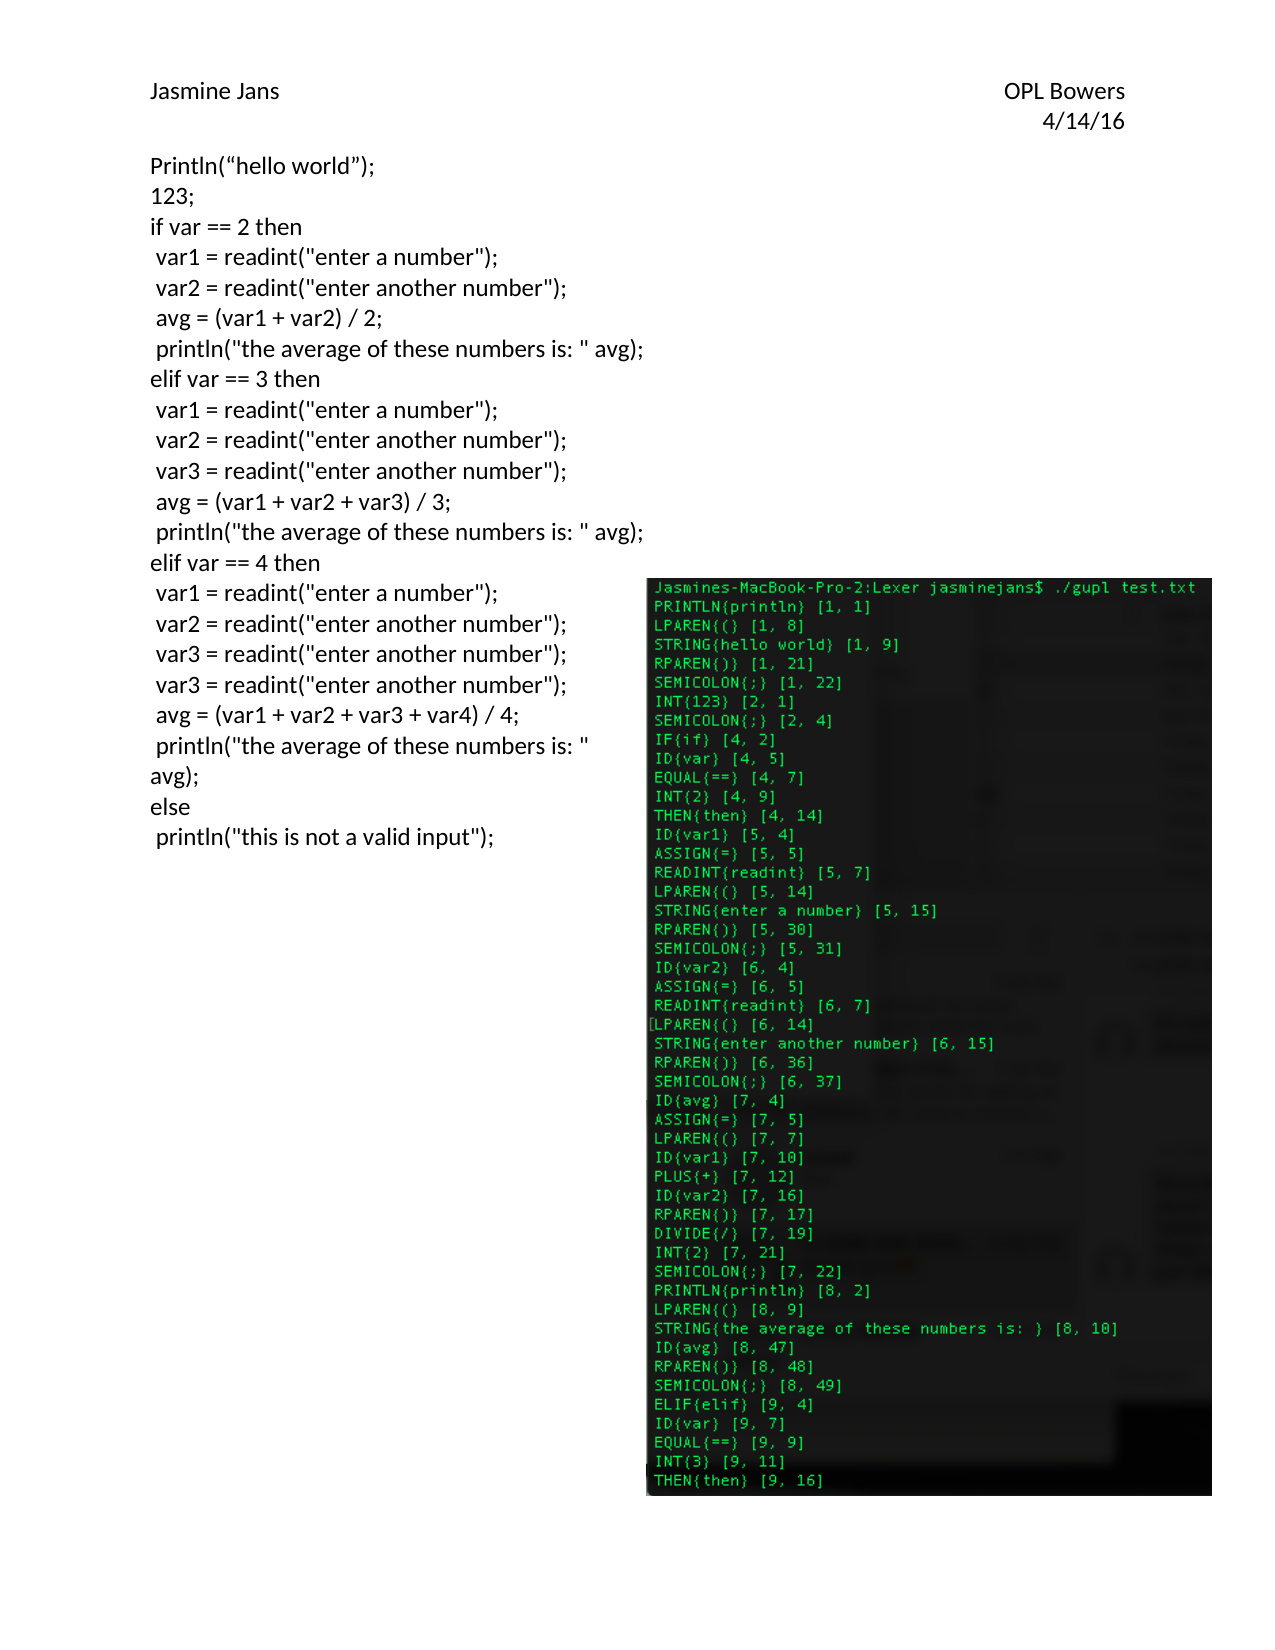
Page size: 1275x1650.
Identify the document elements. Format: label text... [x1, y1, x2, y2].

picture [646, 578, 1212, 1495]
text var1 = readint("enter a number"); [150, 577, 1125, 608]
text var2 = readint("enter another number"); [150, 272, 1125, 303]
text 123; [150, 181, 1125, 211]
text var3 = readint("enter another number"); [150, 455, 1125, 486]
text var1 = readint("enter a number"); [150, 394, 1125, 425]
text var2 = readint("enter another number"); [150, 608, 646, 638]
text var2 = readint("enter another number"); [150, 425, 1125, 455]
text elif var == 4 then [150, 547, 1125, 577]
text var3 = readint("enter another number"); [150, 638, 646, 669]
text avg = (var1 + var2 + var3) / 3; [150, 486, 1125, 516]
text avg = (var1 + var2) / 2; [150, 303, 1125, 333]
text elif var == 3 then [150, 364, 1125, 394]
text println("the average of these numbers is: " avg); [150, 516, 1125, 547]
text println("the average of these numbers is: " avg); [150, 333, 1125, 364]
text println("the average of these numbers is: " avg); [150, 730, 646, 791]
text println("this is not a valid input"); [150, 821, 646, 852]
text Println(“hello world”); [150, 150, 1125, 181]
text var1 = readint("enter a number"); [150, 242, 1125, 272]
text avg = (var1 + var2 + var3 + var4) / 4; [150, 699, 646, 730]
text if var == 2 then [150, 211, 1125, 242]
text var3 = readint("enter another number"); [150, 669, 646, 699]
text else [150, 791, 646, 821]
